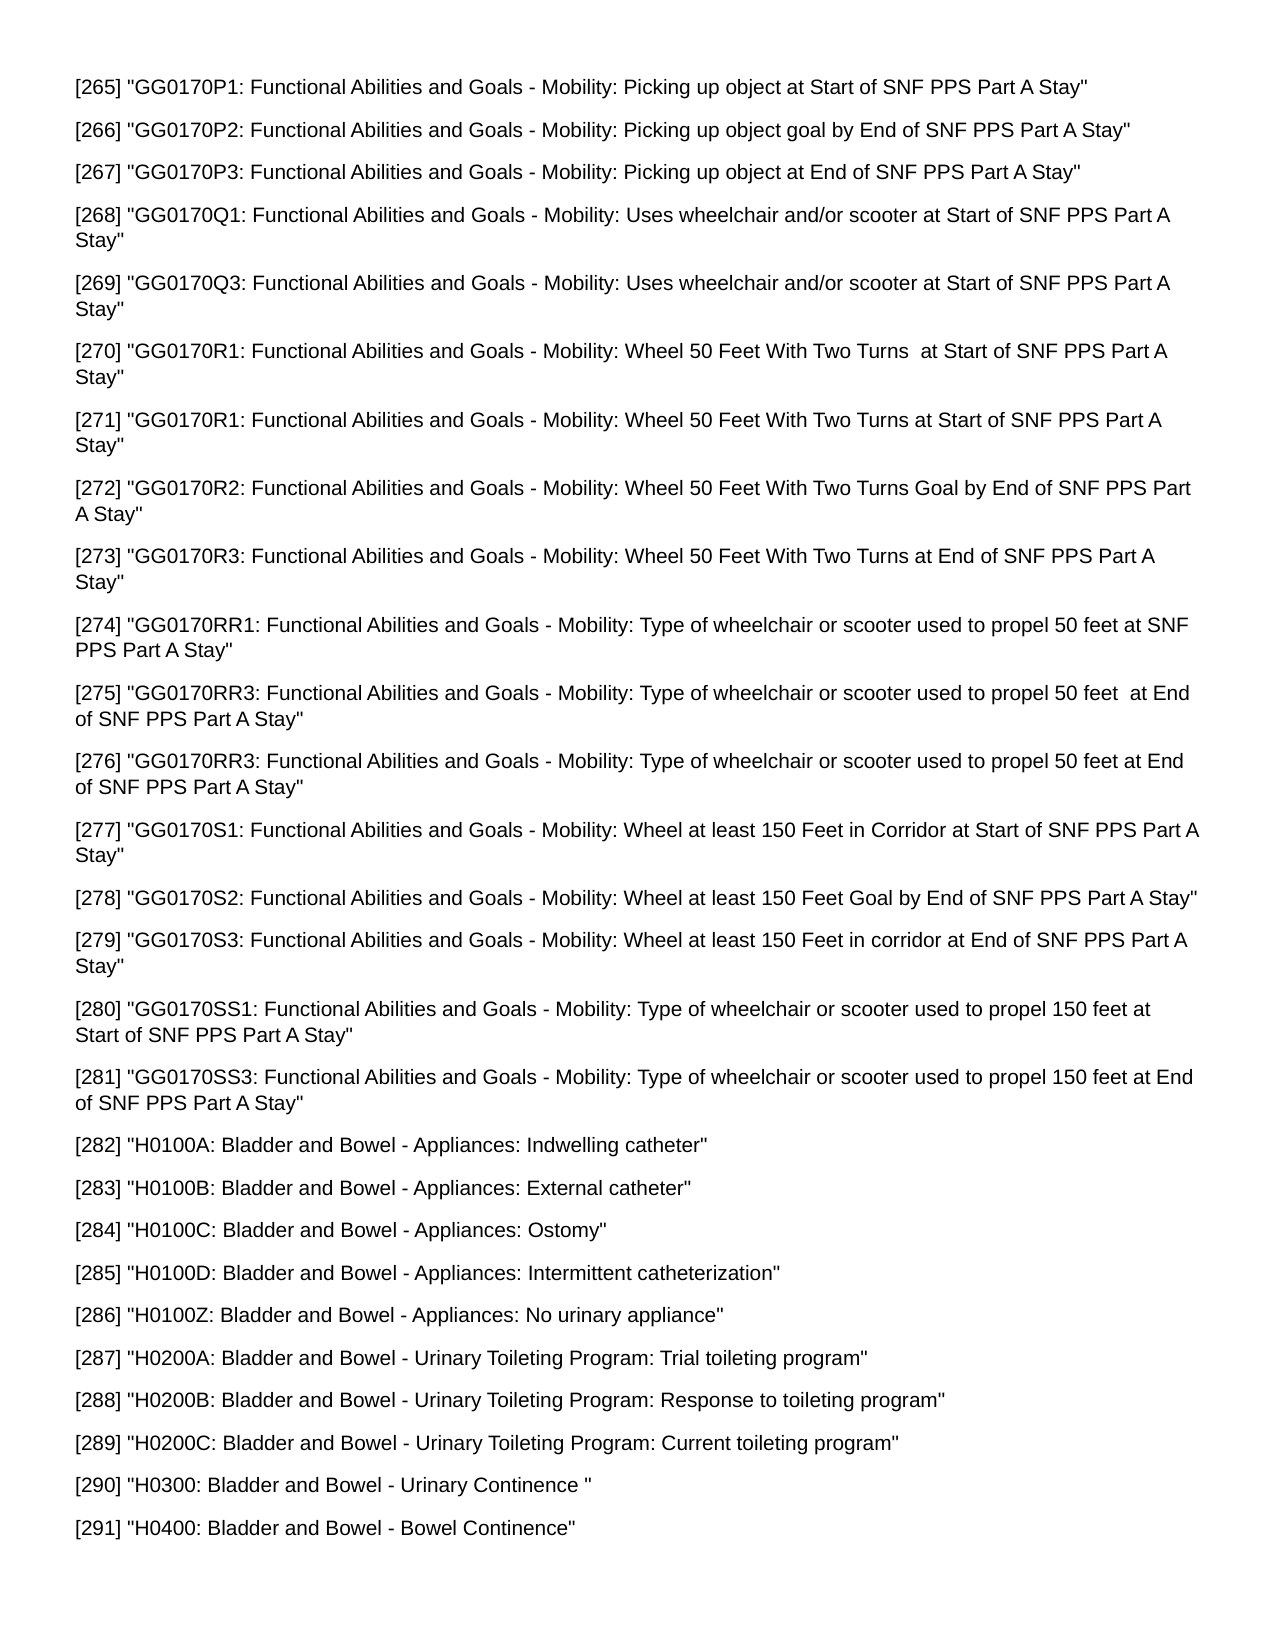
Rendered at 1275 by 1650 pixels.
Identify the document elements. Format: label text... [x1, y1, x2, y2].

text [280] "GG0170SS1: Functional Abilities and Goals - Mobility: Type of wheelchair or scooter used to propel 150 feet at Start of SNF PPS Part A Stay" [75, 997, 1200, 1046]
text [291] "H0400: Bladder and Bowel - Bowel Continence" [75, 1516, 1200, 1540]
text [274] "GG0170RR1: Functional Abilities and Goals - Mobility: Type of wheelchair or scooter used to propel 50 feet at SNF PPS Part A Stay" [75, 612, 1200, 662]
text [265] "GG0170P1: Functional Abilities and Goals - Mobility: Picking up object at Start of SNF PPS Part A Stay" [75, 75, 1200, 99]
text [277] "GG0170S1: Functional Abilities and Goals - Mobility: Wheel at least 150 Feet in Corridor at Start of SNF PPS Part A Stay" [75, 817, 1200, 867]
text [267] "GG0170P3: Functional Abilities and Goals - Mobility: Picking up object at End of SNF PPS Part A Stay" [75, 160, 1200, 184]
text [279] "GG0170S3: Functional Abilities and Goals - Mobility: Wheel at least 150 Feet in corridor at End of SNF PPS Part A Stay" [75, 928, 1200, 978]
text [290] "H0300: Bladder and Bowel - Urinary Continence " [75, 1473, 1200, 1497]
text [282] "H0100A: Bladder and Bowel - Appliances: Indwelling catheter" [75, 1133, 1200, 1157]
text [276] "GG0170RR3: Functional Abilities and Goals - Mobility: Type of wheelchair or scooter used to propel 50 feet at End of SNF PPS Part A Stay" [75, 749, 1200, 799]
text [286] "H0100Z: Bladder and Bowel - Appliances: No urinary appliance" [75, 1303, 1200, 1327]
text [287] "H0200A: Bladder and Bowel - Urinary Toileting Program: Trial toileting program" [75, 1346, 1200, 1370]
text [266] "GG0170P2: Functional Abilities and Goals - Mobility: Picking up object goal by End of SNF PPS Part A Stay" [75, 117, 1200, 141]
text [268] "GG0170Q1: Functional Abilities and Goals - Mobility: Uses wheelchair and/or scooter at Start of SNF PPS Part A Stay" [75, 202, 1200, 252]
text [271] "GG0170R1: Functional Abilities and Goals - Mobility: Wheel 50 Feet With Two Turns at Start of SNF PPS Part A Stay" [75, 407, 1200, 457]
text [273] "GG0170R3: Functional Abilities and Goals - Mobility: Wheel 50 Feet With Two Turns at End of SNF PPS Part A Stay" [75, 544, 1200, 594]
text [285] "H0100D: Bladder and Bowel - Appliances: Intermittent catheterization" [75, 1261, 1200, 1285]
text [281] "GG0170SS3: Functional Abilities and Goals - Mobility: Type of wheelchair or scooter used to propel 150 feet at End of SNF PPS Part A Stay" [75, 1065, 1200, 1115]
text [278] "GG0170S2: Functional Abilities and Goals - Mobility: Wheel at least 150 Feet Goal by End of SNF PPS Part A Stay" [75, 886, 1200, 910]
text [283] "H0100B: Bladder and Bowel - Appliances: External catheter" [75, 1176, 1200, 1200]
text [269] "GG0170Q3: Functional Abilities and Goals - Mobility: Uses wheelchair and/or scooter at Start of SNF PPS Part A Stay" [75, 271, 1200, 321]
text [289] "H0200C: Bladder and Bowel - Urinary Toileting Program: Current toileting program" [75, 1431, 1200, 1455]
text [272] "GG0170R2: Functional Abilities and Goals - Mobility: Wheel 50 Feet With Two Turns Goal by End of SNF PPS Part A Stay" [75, 476, 1200, 526]
text [288] "H0200B: Bladder and Bowel - Urinary Toileting Program: Response to toileting program" [75, 1388, 1200, 1412]
text [284] "H0100C: Bladder and Bowel - Appliances: Ostomy" [75, 1218, 1200, 1242]
text [270] "GG0170R1: Functional Abilities and Goals - Mobility: Wheel 50 Feet With Two Turns at Start of SNF PPS Part A Stay" [75, 339, 1200, 389]
text [275] "GG0170RR3: Functional Abilities and Goals - Mobility: Type of wheelchair or scooter used to propel 50 feet at End of SNF PPS Part A Stay" [75, 681, 1200, 731]
